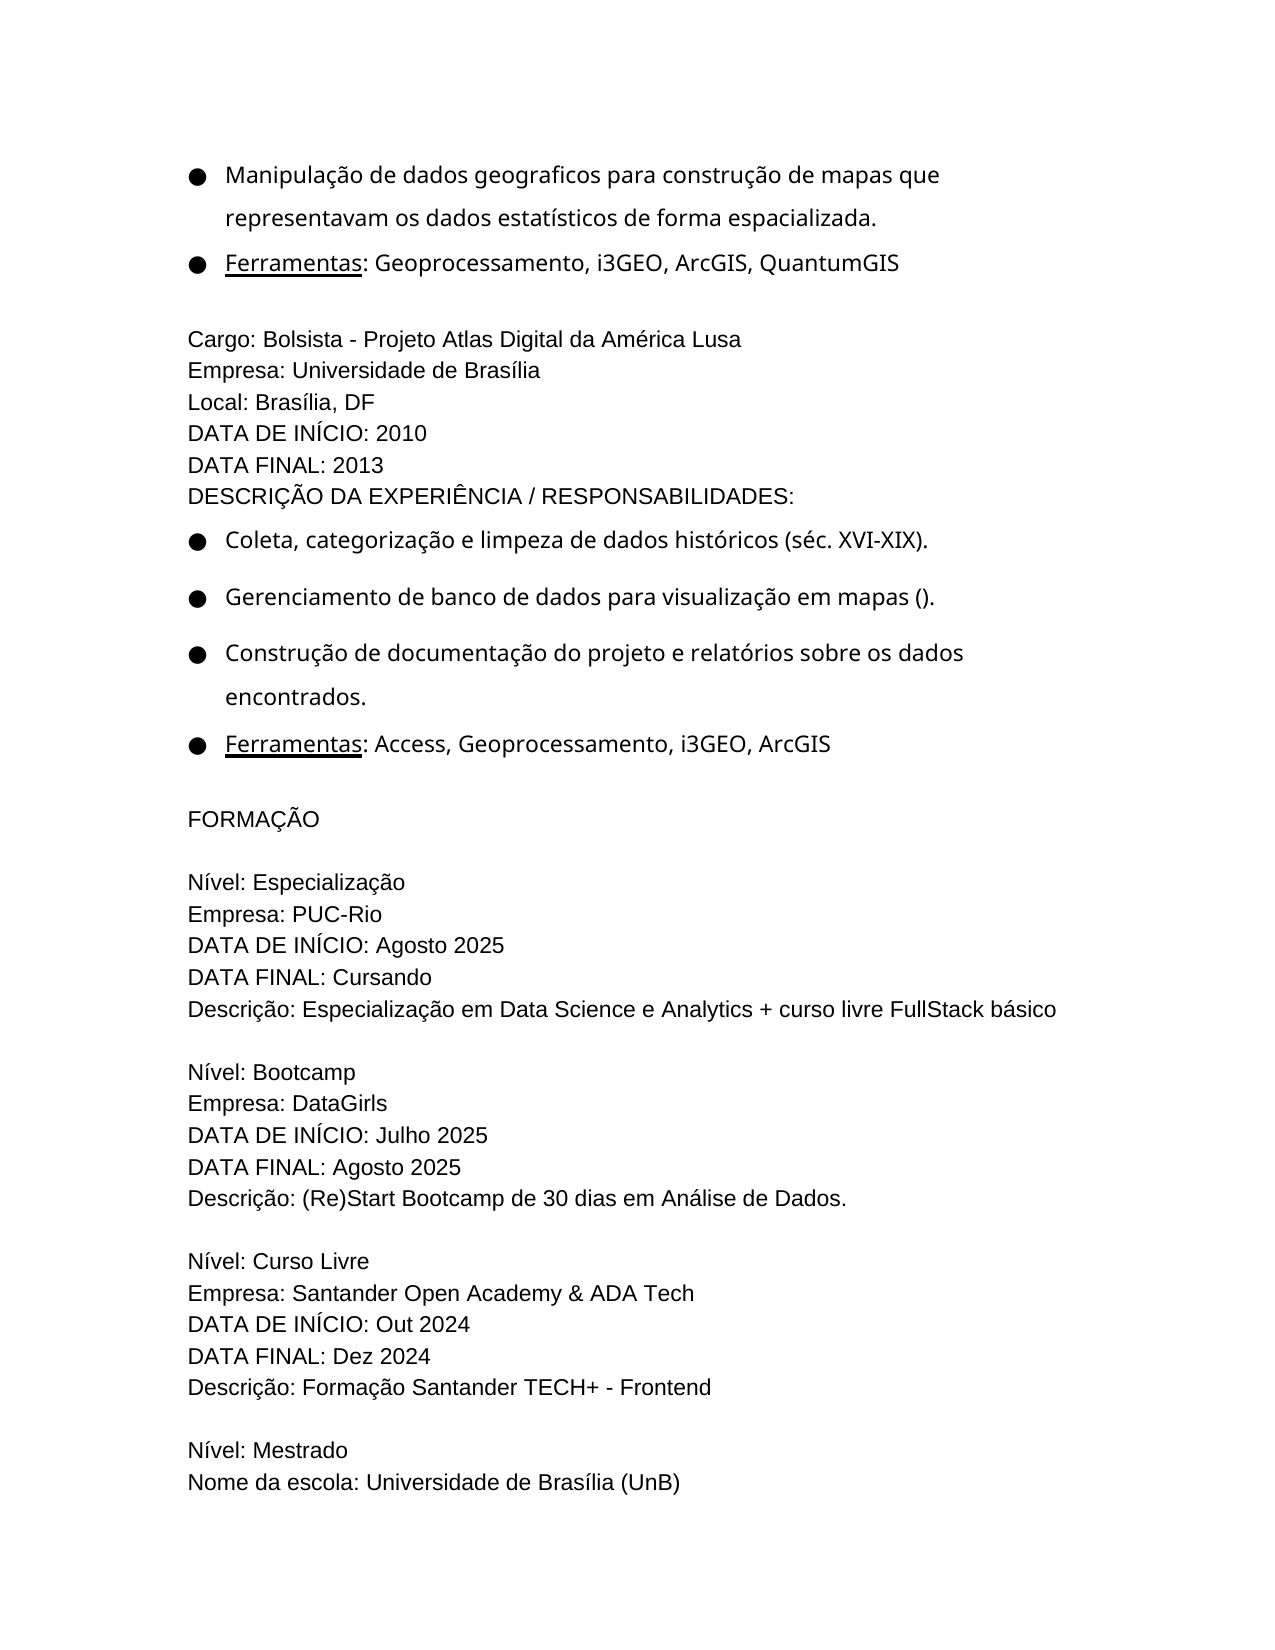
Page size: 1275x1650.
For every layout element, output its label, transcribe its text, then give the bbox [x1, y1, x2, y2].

text DATA DE INÍCIO: 2010 [187, 420, 1087, 447]
text Empresa: DataGirls [187, 1090, 1087, 1117]
text DATA FINAL: Dez 2024 [187, 1343, 1087, 1369]
text Nível: Curso Livre [187, 1248, 1087, 1274]
text DESCRIÇÃO DA EXPERIÊNCIA / RESPONSABILIDADES: [187, 483, 1087, 510]
text DATA DE INÍCIO: Julho 2025 [187, 1122, 1087, 1148]
list Ferramentas: Access, Geoprocessamento, i3GEO, ArcGIS [187, 718, 1087, 765]
text Descrição: Formação Santander TECH+ - Frontend [187, 1374, 1087, 1401]
text Nível: Mestrado [187, 1437, 1087, 1464]
list Ferramentas: Geoprocessamento, i3GEO, ArcGIS, QuantumGIS [187, 238, 1087, 284]
text Nível: Bootcamp [187, 1059, 1087, 1085]
text Empresa: PUC-Rio [187, 901, 1087, 927]
text DATA DE INÍCIO: Agosto 2025 [187, 932, 1087, 959]
text DATA DE INÍCIO: Out 2024 [187, 1311, 1087, 1338]
text Descrição: (Re)Start Bootcamp de 30 dias em Análise de Dados. [187, 1185, 1087, 1211]
text Descrição: Especialização em Data Science e Analytics + curso livre FullStack básico [187, 996, 1087, 1022]
text Empresa: Santander Open Academy & ADA Tech [187, 1280, 1087, 1306]
text Nível: Especialização [187, 869, 1087, 896]
list Coleta, categorização e limpeza de dados históricos (séc. XVI-XIX). [187, 515, 1087, 562]
text DATA FINAL: 2013 [187, 452, 1087, 478]
text DATA FINAL: Agosto 2025 [187, 1153, 1087, 1180]
list Construção de documentação do projeto e relatórios sobre os dados encontrados. [187, 628, 1087, 712]
list Manipulação de dados geograficos para construção de mapas que representavam os dados estatísticos de forma espacializada. [187, 150, 1087, 233]
text FORMAÇÃO [187, 806, 1087, 833]
text Empresa: Universidade de Brasília [187, 357, 1087, 383]
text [187, 1469, 1087, 1495]
text DATA FINAL: Cursando [187, 964, 1087, 990]
text Local: Brasília, DF [187, 389, 1087, 415]
list Gerenciamento de banco de dados para visualização em mapas (). [187, 571, 1087, 618]
text Cargo: Bolsista - Projeto Atlas Digital da América Lusa [187, 326, 1087, 352]
